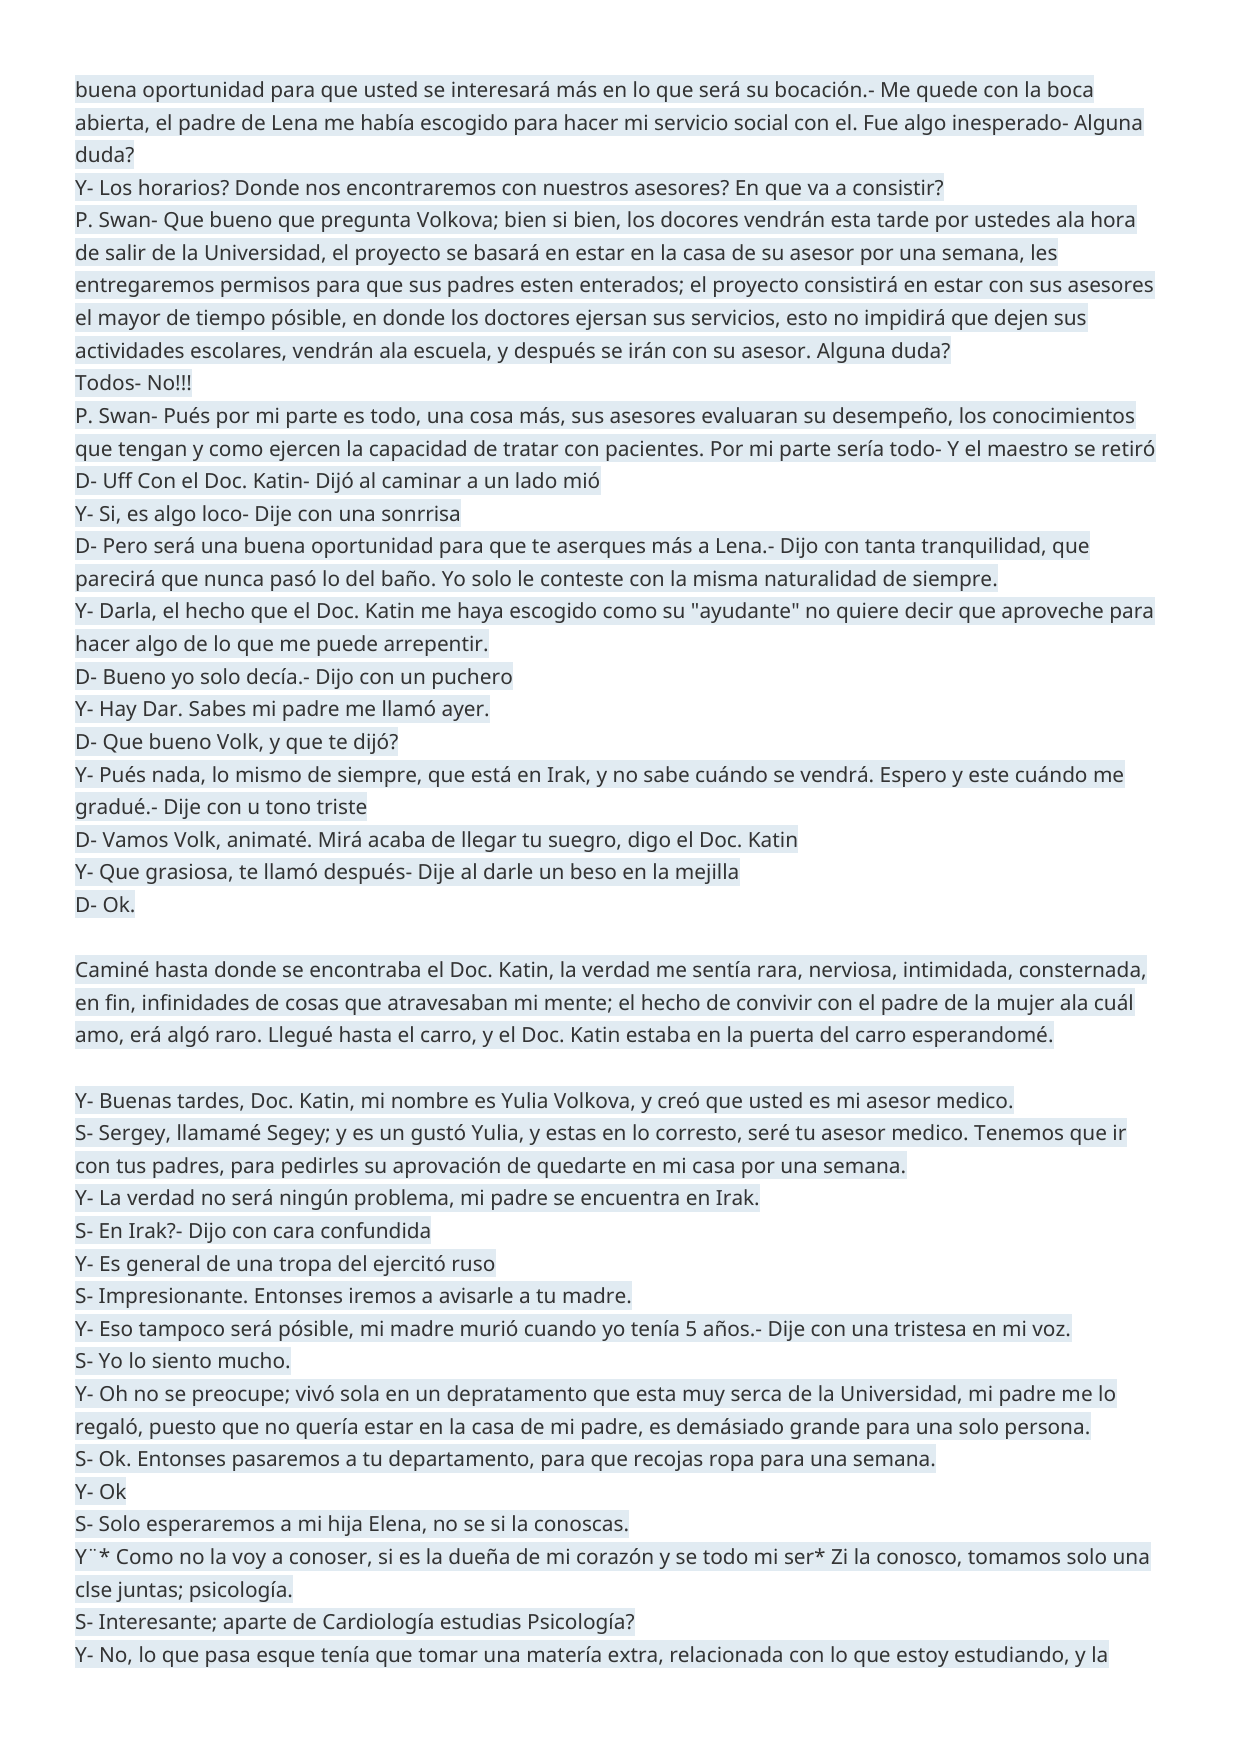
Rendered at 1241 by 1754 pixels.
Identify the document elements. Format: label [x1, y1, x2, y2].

text [75, 75, 1165, 1668]
